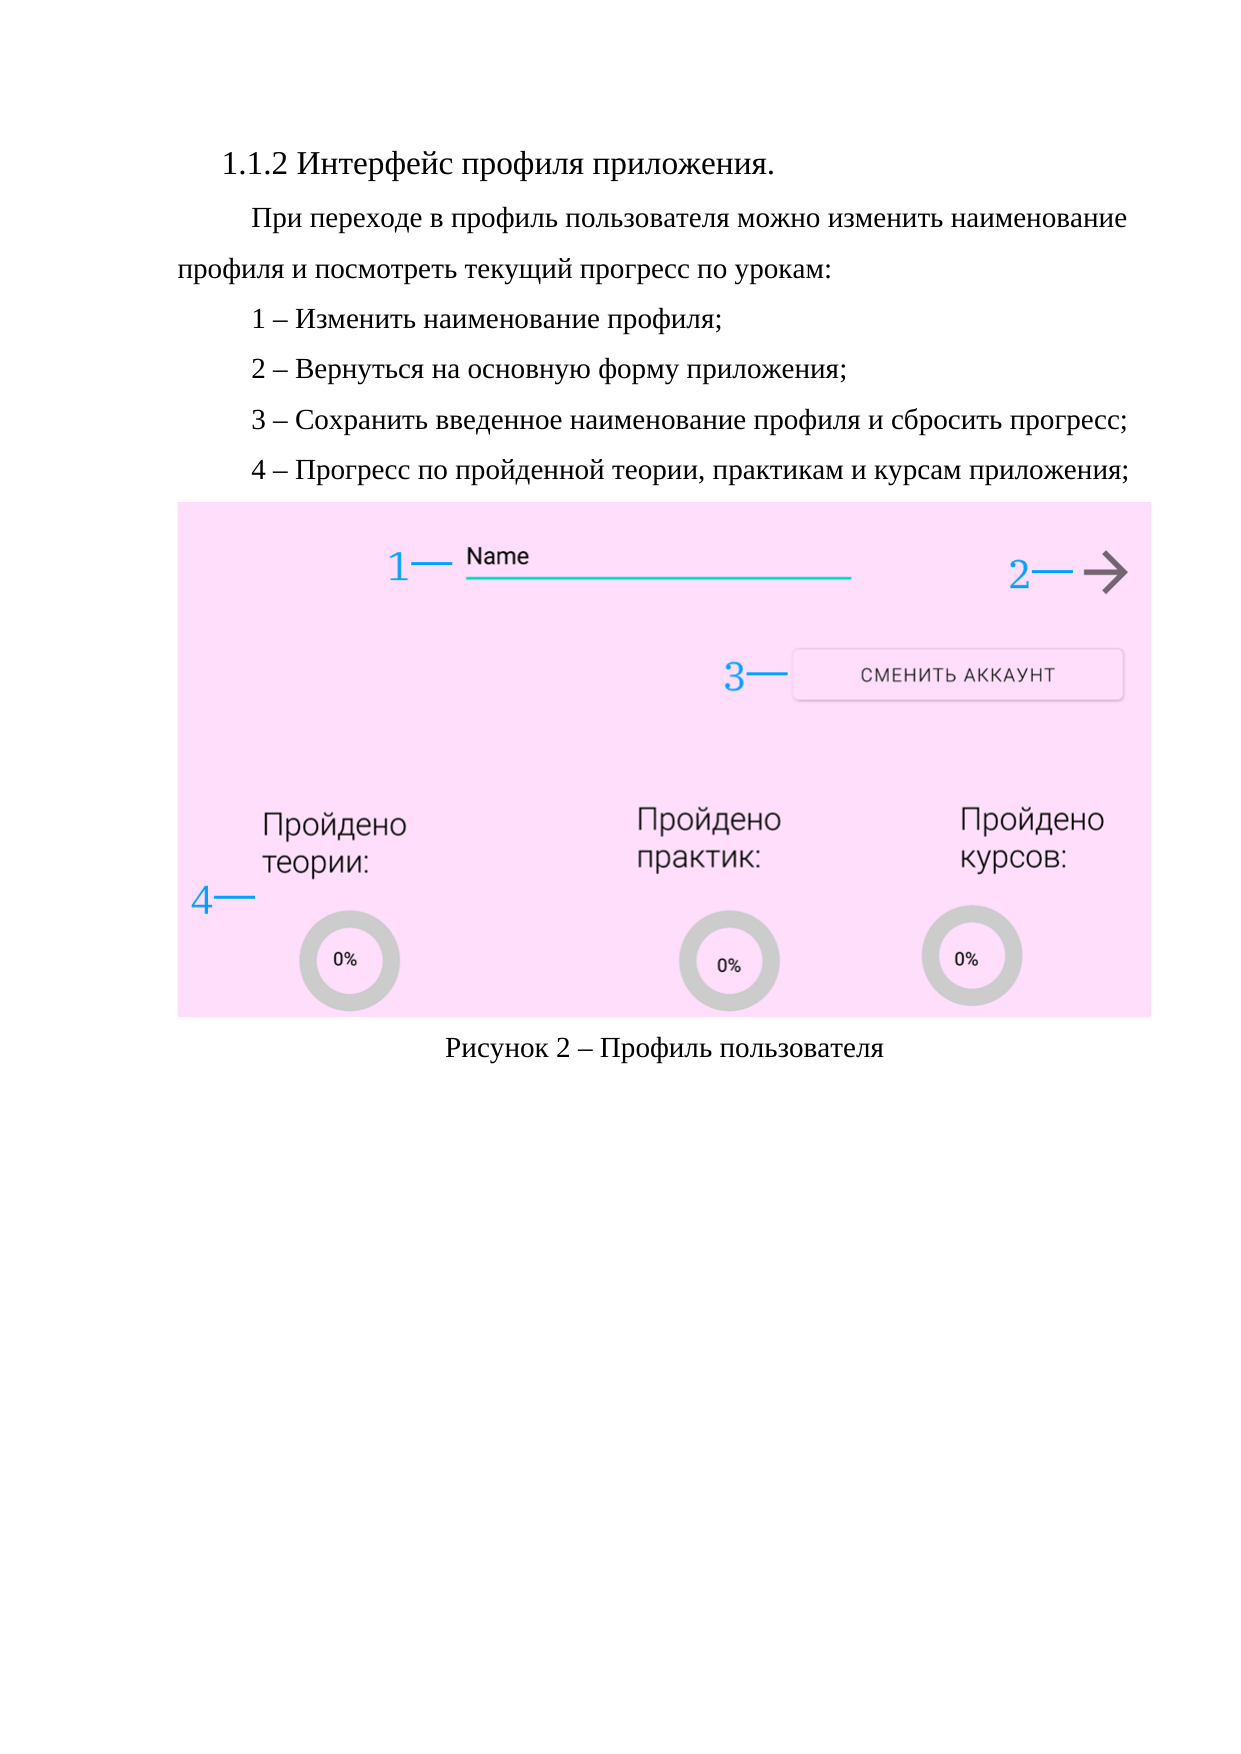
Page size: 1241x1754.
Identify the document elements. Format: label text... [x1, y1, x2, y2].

text 3 – Сохранить введенное наименование профиля и сбросить прогресс; [177, 402, 1152, 435]
text При переходе в профиль пользователя можно изменить наименование профиля и посмотреть текущий прогресс по урокам: [177, 201, 1152, 284]
picture [177, 502, 1152, 1017]
text Рисунок 2 – Профиль пользователя [177, 1030, 1152, 1064]
text 1 – Изменить наименование профиля; [177, 301, 1152, 335]
subtitle Интерфейс профиля приложения. [221, 143, 1152, 181]
text 2 – Вернуться на основную форму приложения; [177, 352, 1152, 385]
text 4 – Прогресс по пройденной теории, практикам и курсам приложения; [177, 452, 1152, 486]
